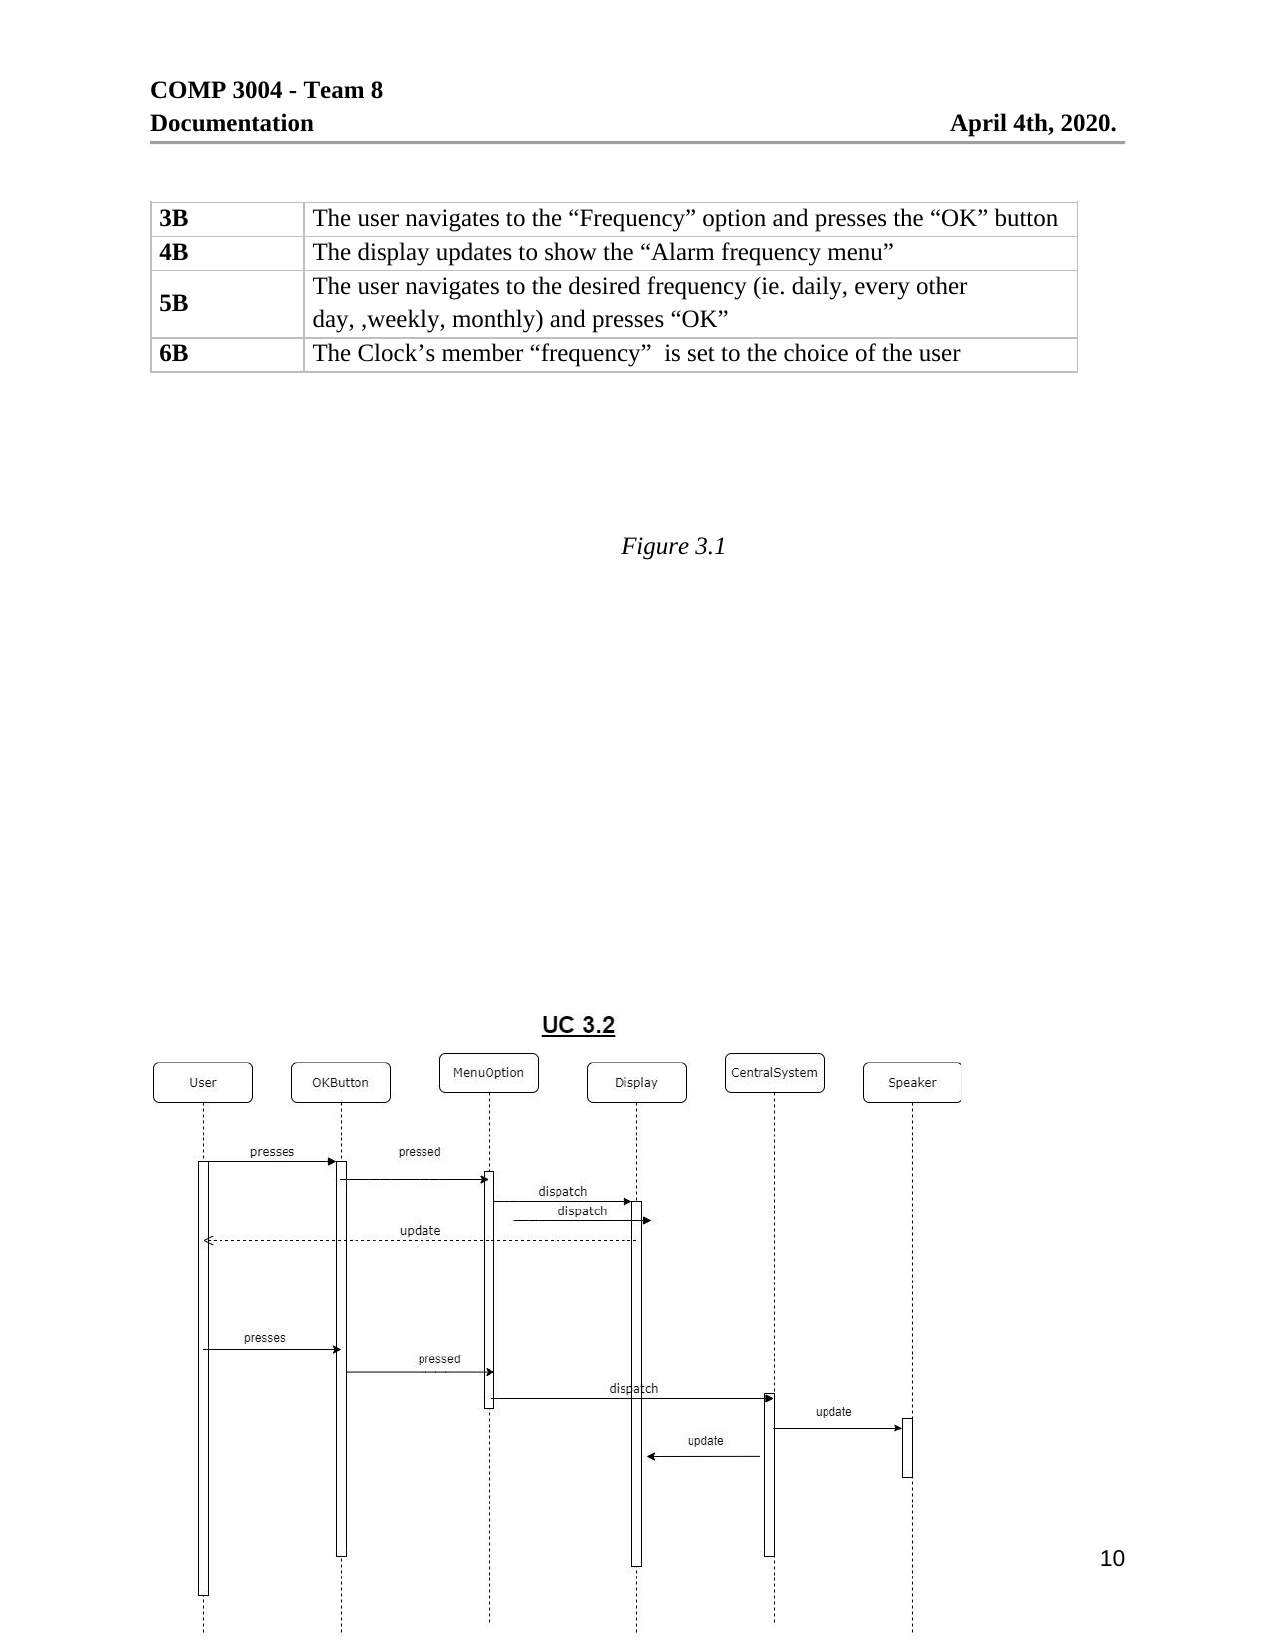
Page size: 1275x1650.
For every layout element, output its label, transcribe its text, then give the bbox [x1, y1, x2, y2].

table_cell 6B [152, 339, 303, 371]
table_cell The display updates to show the “Alarm frequency menu” [305, 237, 1077, 270]
table_cell 5B [152, 271, 303, 337]
text Figure 3.1 [150, 531, 1125, 560]
table_cell The Clock’s member “frequency” is set to the choice of the user [305, 339, 1077, 371]
picture [153, 989, 962, 1650]
table_cell The user navigates to the desired frequency (ie. daily, every other day, ,weekly, monthly) and presses “OK” [305, 271, 1077, 337]
table_cell 4B [152, 237, 303, 270]
table_cell The user navigates to the “Frequency” option and presses the “OK” button [305, 203, 1077, 236]
table_cell 3B [152, 203, 303, 236]
